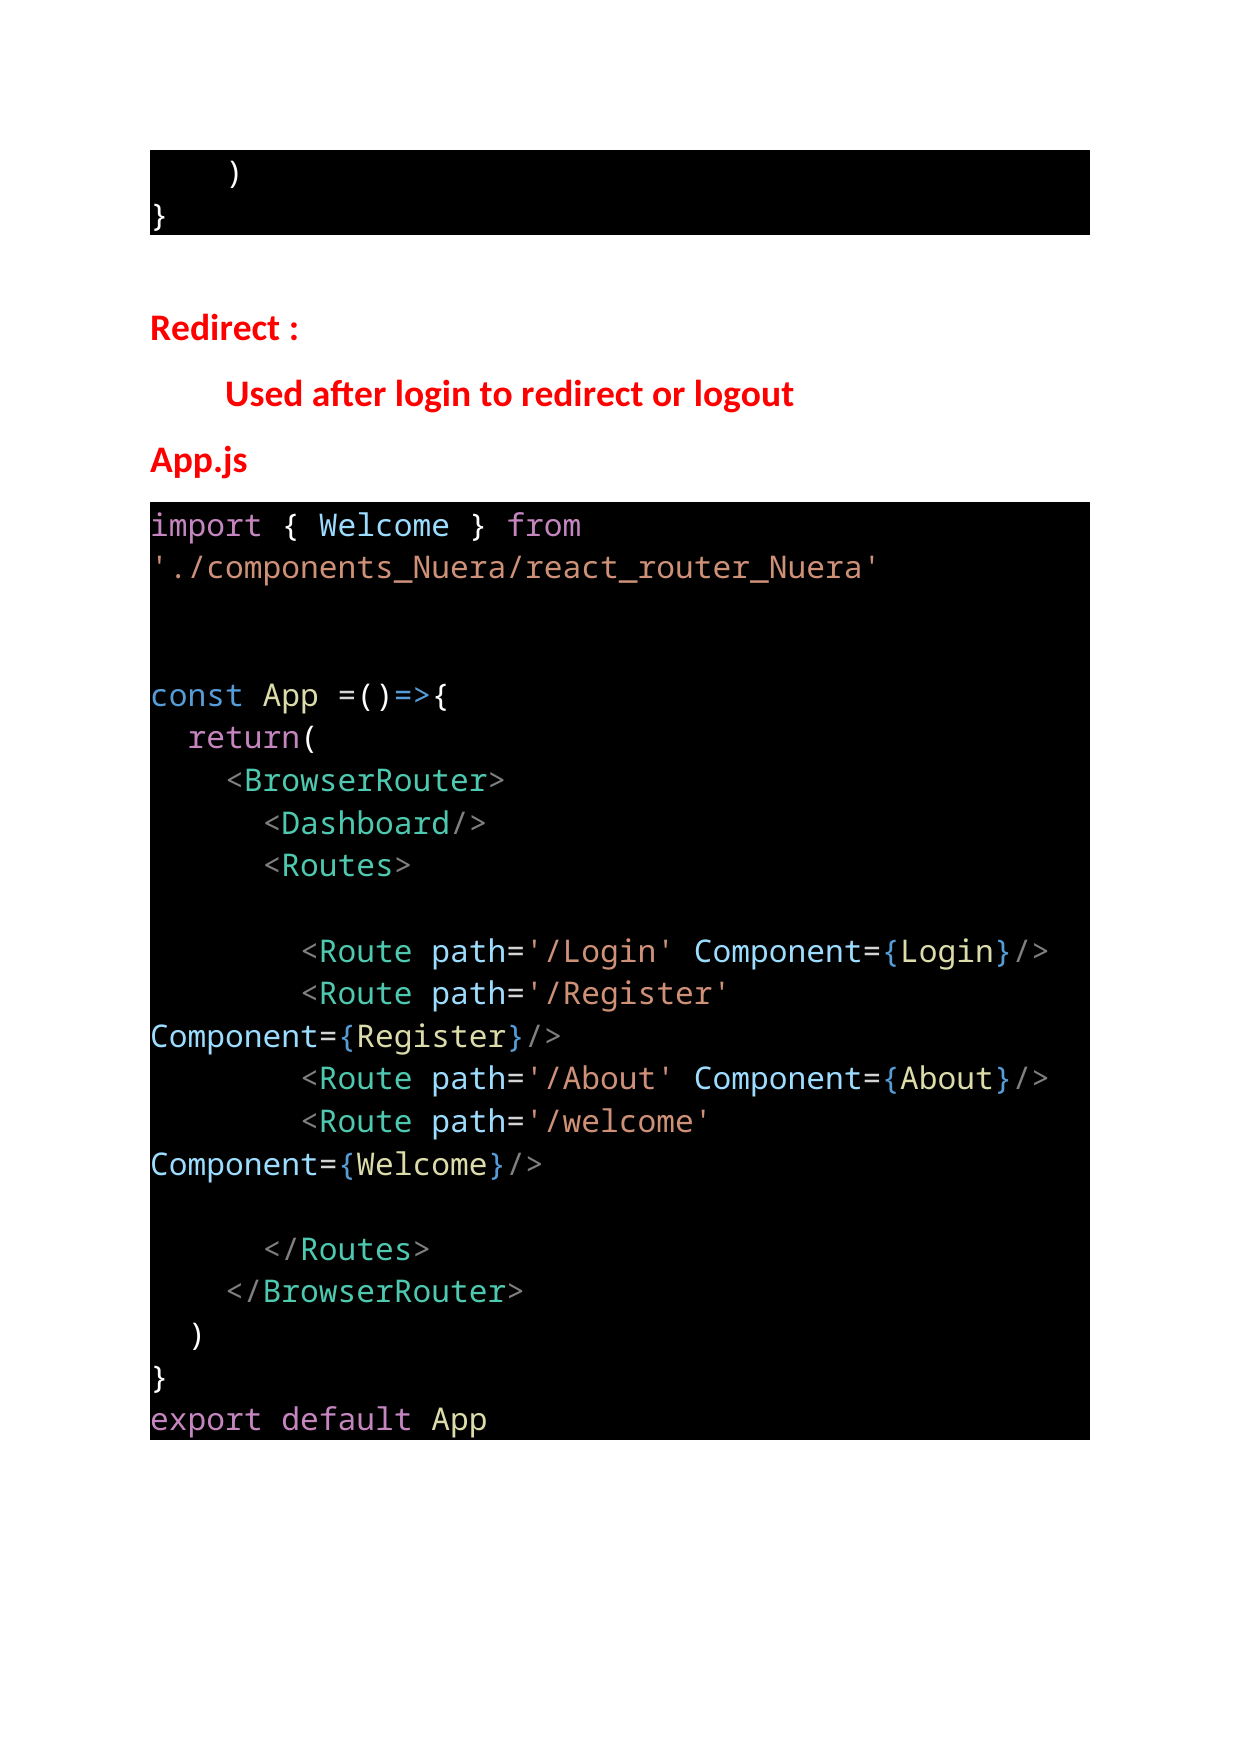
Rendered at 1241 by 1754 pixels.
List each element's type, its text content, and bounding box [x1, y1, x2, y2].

text } [150, 1354, 1090, 1397]
text return( [150, 716, 1090, 758]
text } [150, 193, 1090, 235]
text import { Welcome } from './components_Nuera/react_router_Nuera' [150, 502, 1090, 588]
text </BrowserRouter> [150, 1269, 1090, 1312]
text <Route path='/Register' Component={Register}/> [150, 971, 1090, 1056]
text ) [150, 150, 1090, 193]
text export default App [150, 1397, 1090, 1440]
text <Route path='/welcome' Component={Welcome}/> [150, 1099, 1090, 1184]
text </Routes> [150, 1227, 1090, 1269]
text <Routes> [150, 843, 1090, 886]
text ) [150, 1312, 1090, 1354]
text const App =()=>{ [150, 673, 1090, 716]
text Used after login to redirect or logout [150, 370, 1090, 416]
text <Dashboard/> [150, 801, 1090, 843]
text <Route path='/Login' Component={Login}/> [150, 928, 1090, 971]
text Redirect : [150, 304, 1090, 350]
text App.js [150, 436, 1090, 482]
text <BrowserRouter> [150, 758, 1090, 801]
text <Route path='/About' Component={About}/> [150, 1056, 1090, 1099]
